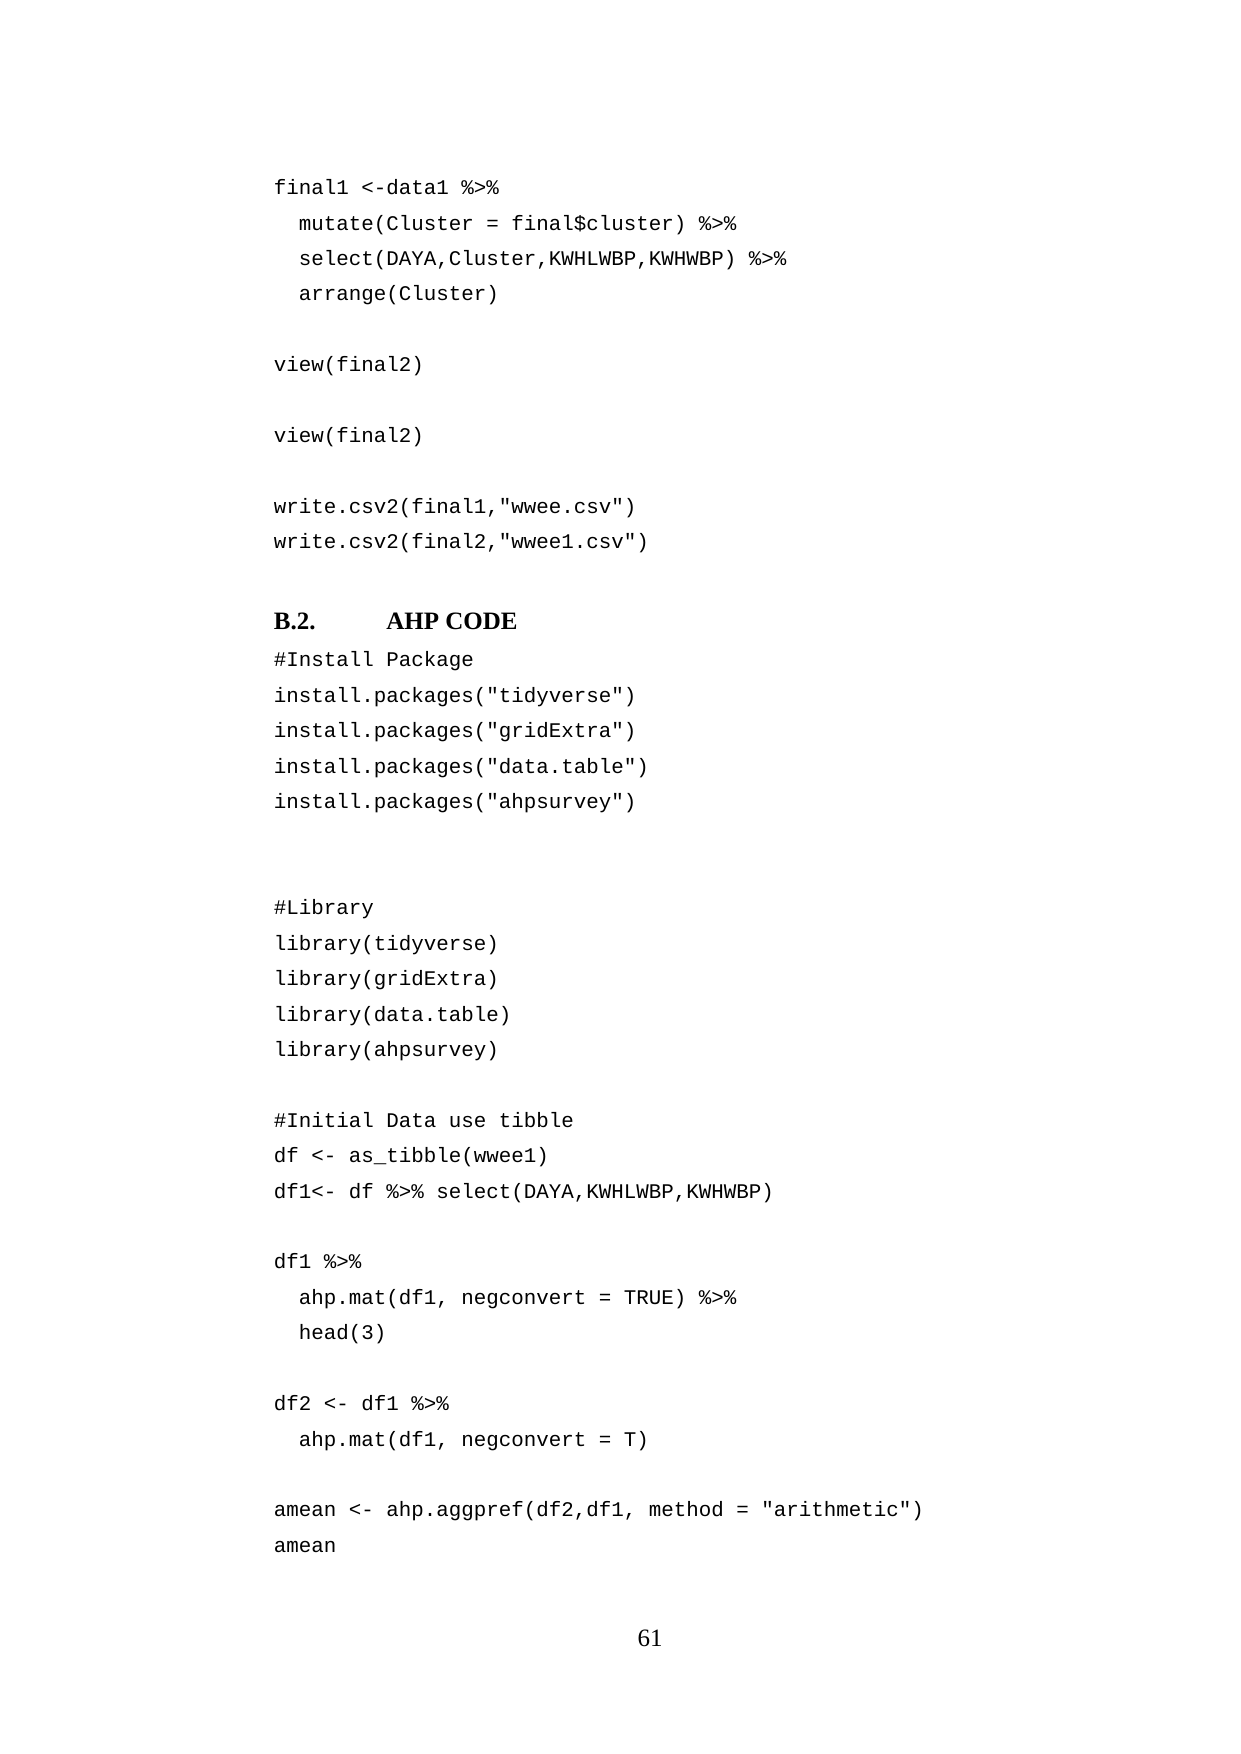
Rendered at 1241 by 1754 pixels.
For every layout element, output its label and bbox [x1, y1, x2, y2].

table_header [225, 177, 1051, 1573]
